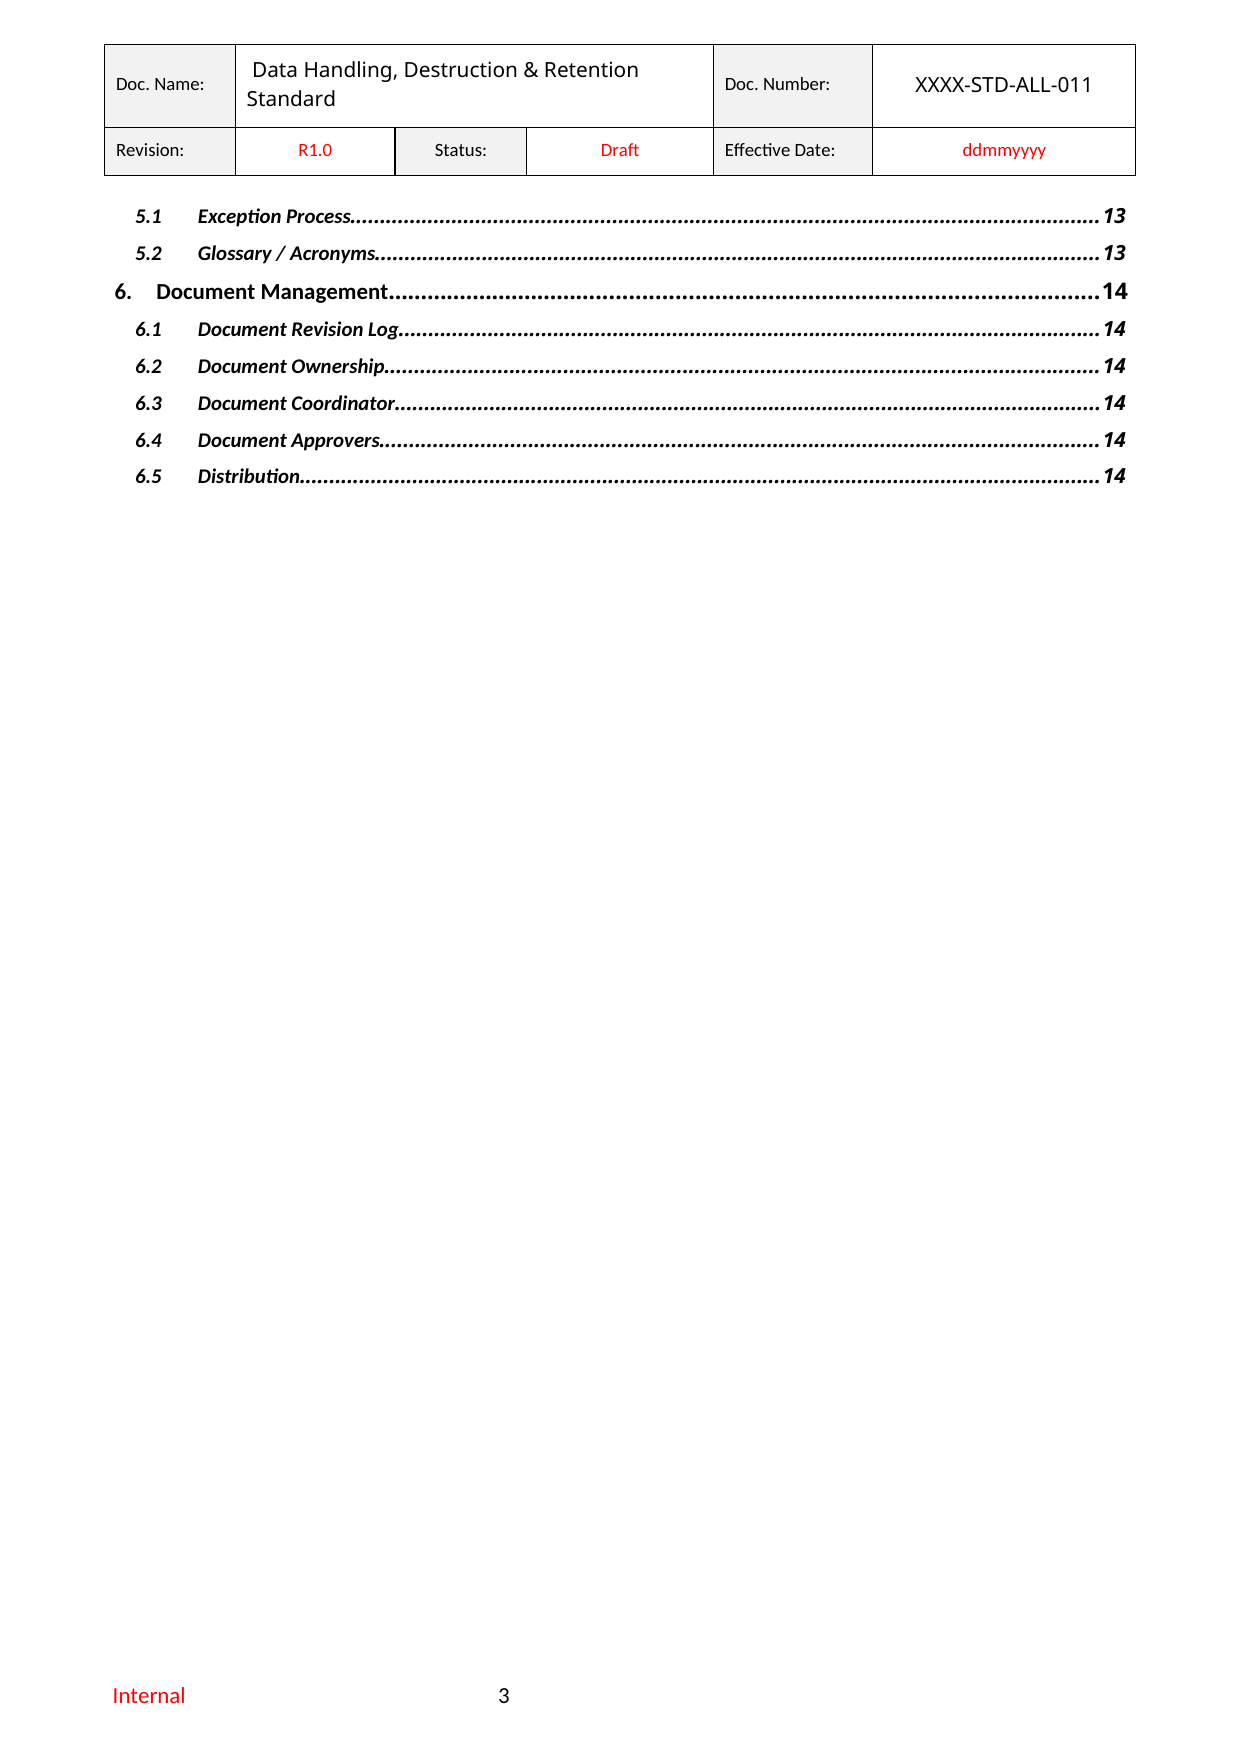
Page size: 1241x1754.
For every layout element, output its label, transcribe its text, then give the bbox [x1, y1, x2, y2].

text 6.3 Document Coordinator 14 [133, 388, 1128, 417]
text 6. Document Management 14 [112, 275, 1128, 306]
text 6.5 Distribution 14 [133, 462, 1128, 490]
text 5.1 Exception Process 13 [133, 201, 1128, 230]
text 6.2 Document Ownership 14 [133, 351, 1128, 380]
text 6.1 Document Revision Log 14 [133, 314, 1128, 343]
text 6.4 Document Approvers 14 [133, 425, 1128, 453]
text 5.2 Glossary / Acronyms 13 [133, 238, 1128, 267]
